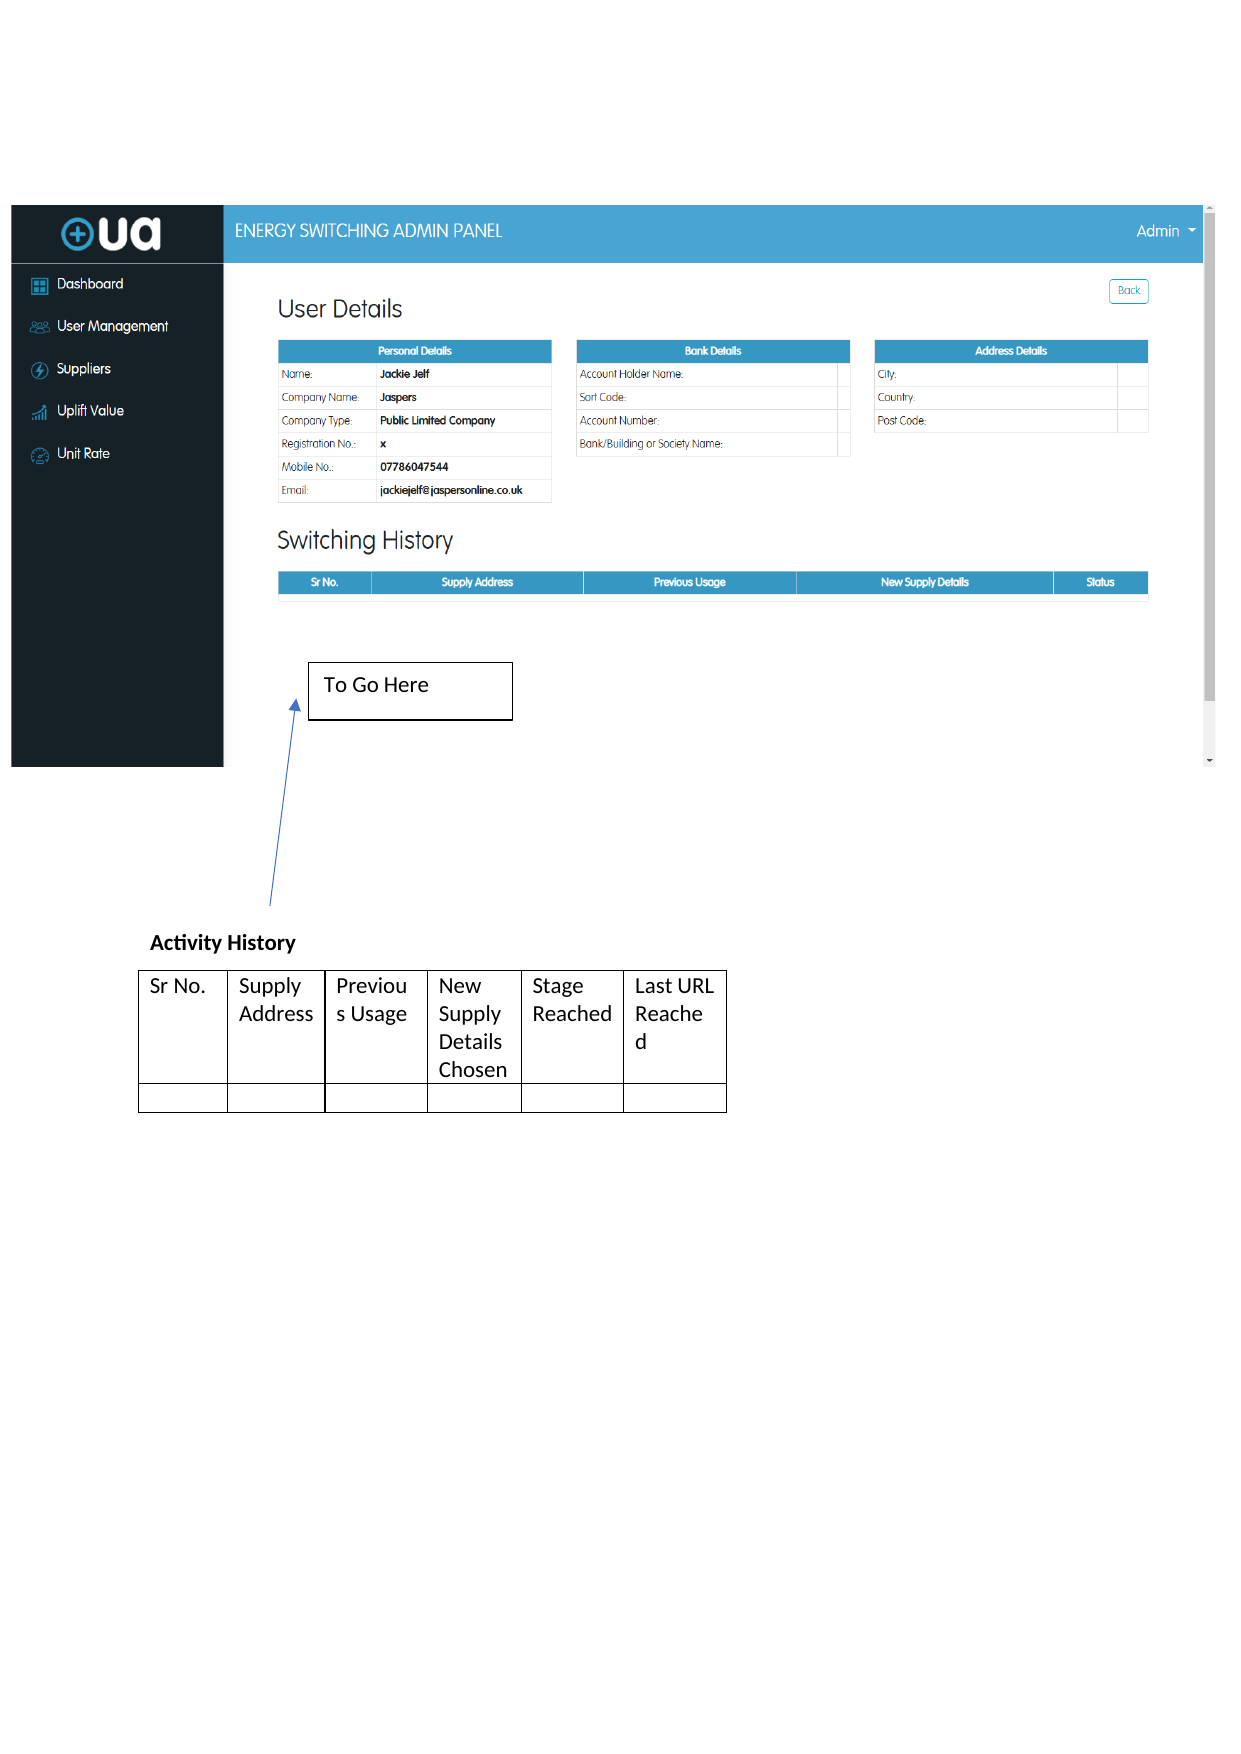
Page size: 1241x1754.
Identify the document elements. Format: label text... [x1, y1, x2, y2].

table_header Sr No. [139, 971, 227, 1083]
table_header Previous Usage [326, 971, 427, 1083]
table_header Stage Reached [522, 971, 623, 1083]
table_header Supply Address [228, 971, 324, 1083]
table_cell [326, 1084, 427, 1112]
text Activity History [150, 928, 1090, 956]
table_header Last URL Reached [624, 971, 726, 1083]
table_cell [428, 1084, 521, 1112]
table_header New Supply Details Chosen [428, 971, 521, 1083]
table_cell [522, 1084, 623, 1112]
table_cell [139, 1084, 227, 1112]
table_cell [624, 1084, 726, 1112]
picture [11, 205, 1216, 767]
table_cell [228, 1084, 324, 1112]
